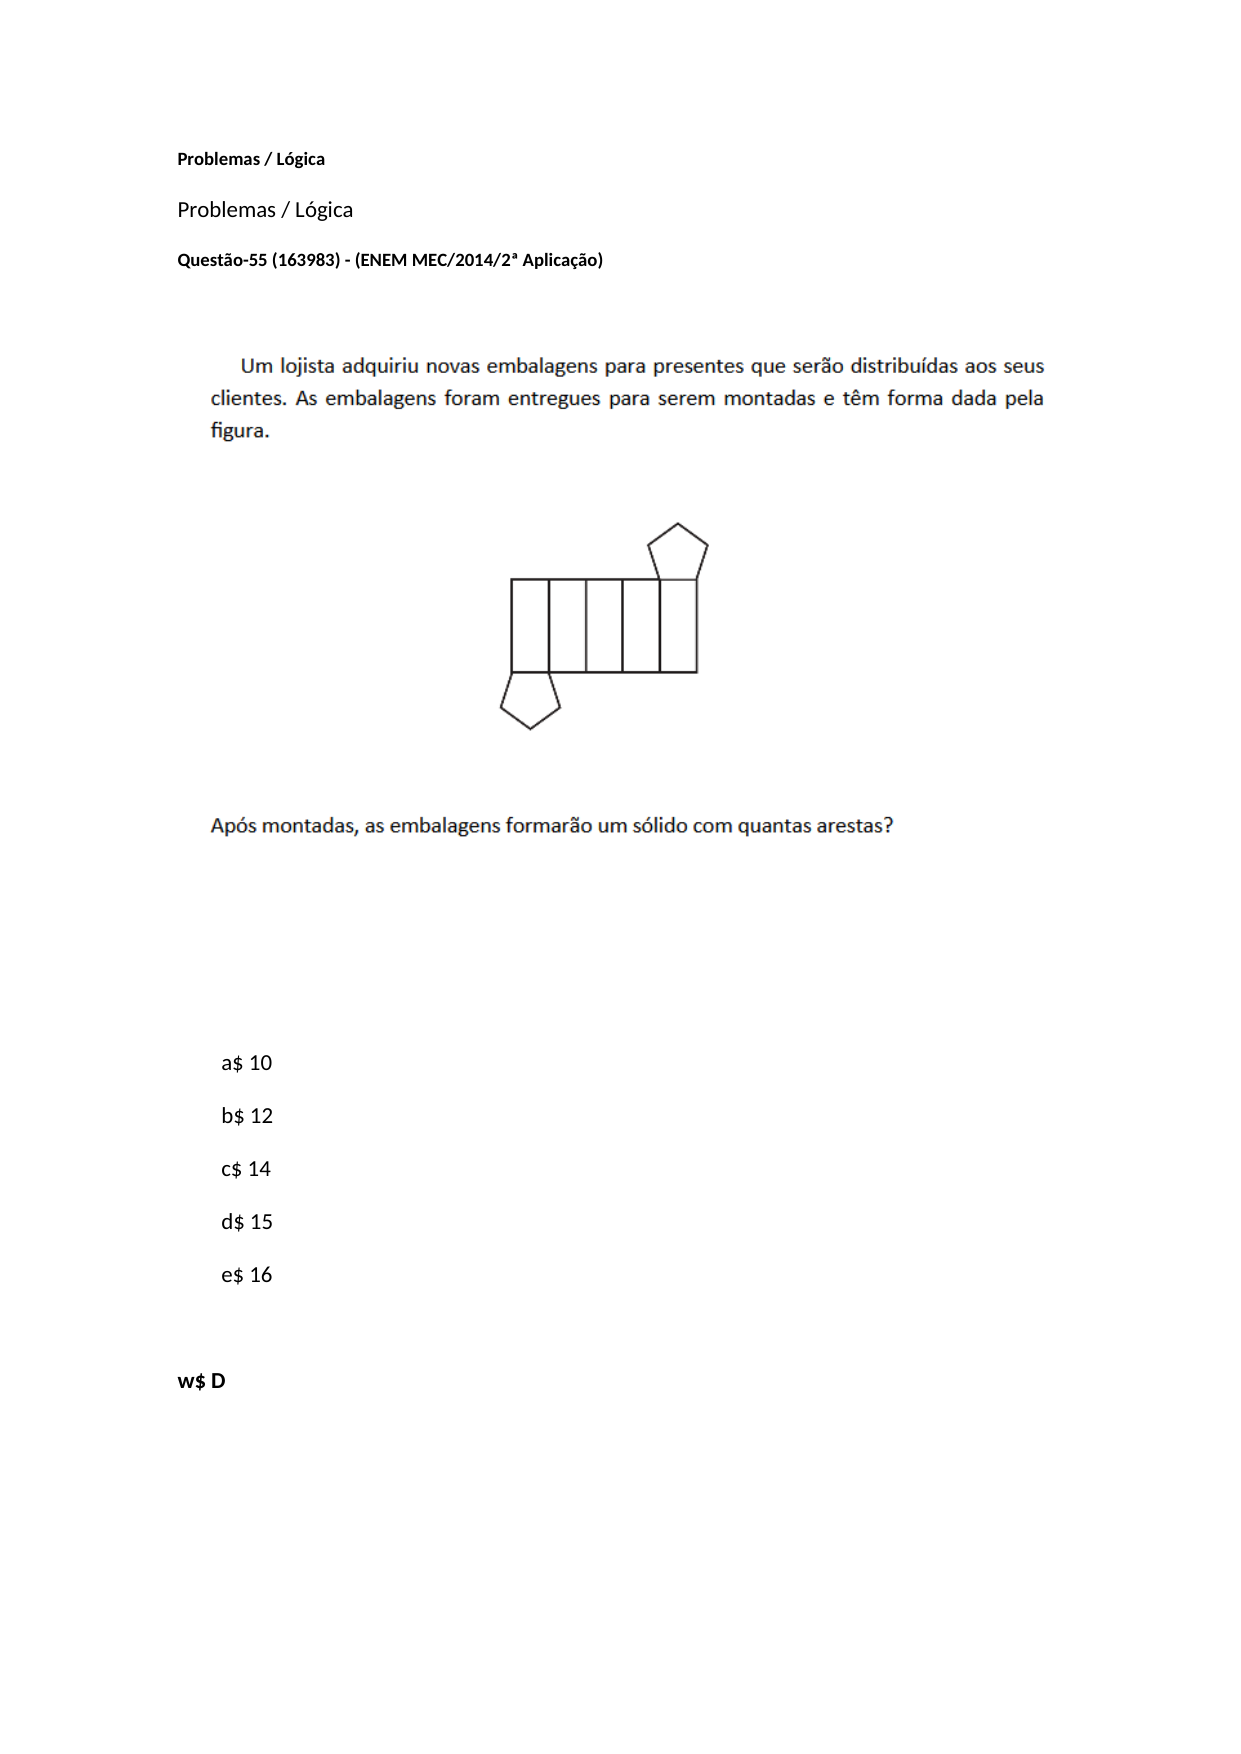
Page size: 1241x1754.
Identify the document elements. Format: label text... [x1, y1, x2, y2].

text w$ D [177, 1366, 1063, 1394]
text Problemas / Lógica [177, 148, 1063, 171]
text Problemas / Lógica [177, 195, 1063, 223]
text b$ 12 [221, 1101, 1063, 1129]
picture [205, 320, 1048, 861]
text Questão-55 (163983) - (ENEM MEC/2014/2ª Aplicação) [177, 248, 1063, 271]
text a$ 10 [221, 1048, 1063, 1076]
text c$ 14 [221, 1154, 1063, 1182]
text e$ 16 [221, 1260, 1063, 1288]
text d$ 15 [221, 1207, 1063, 1235]
